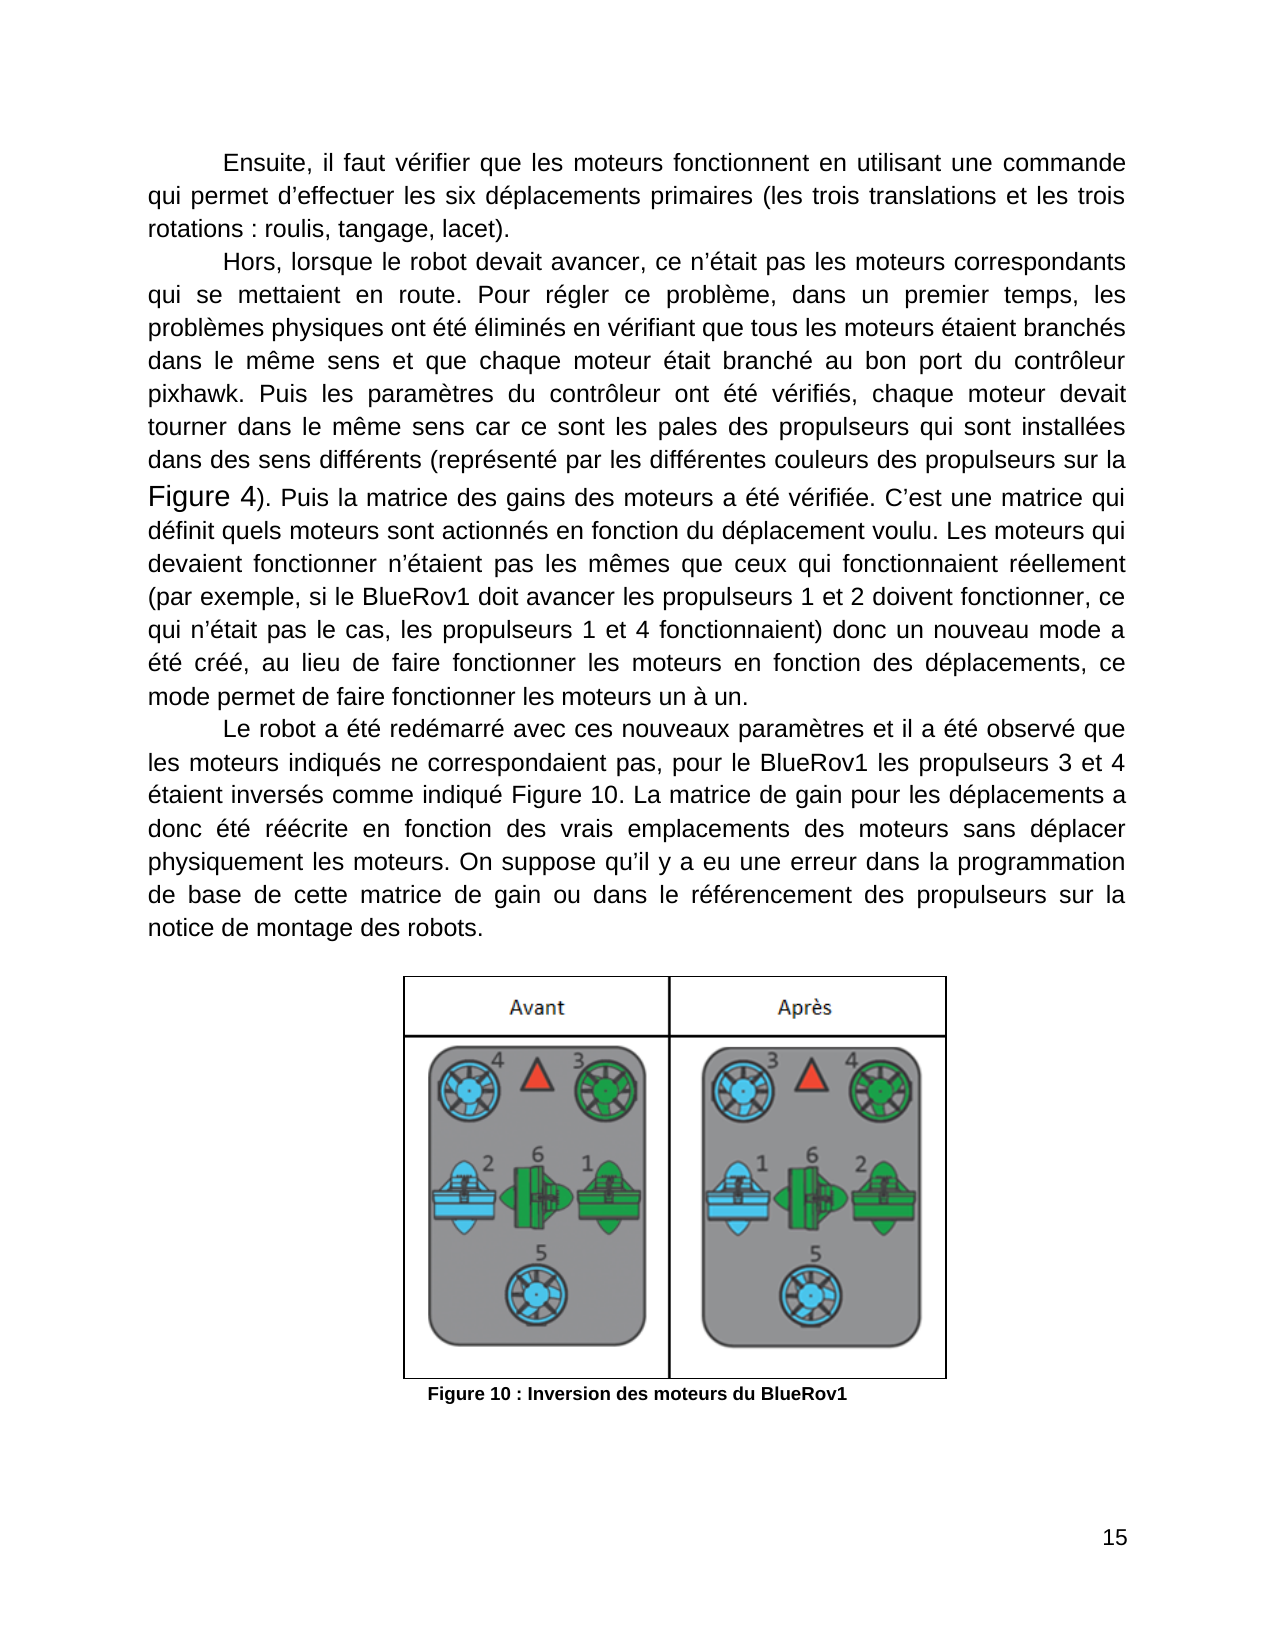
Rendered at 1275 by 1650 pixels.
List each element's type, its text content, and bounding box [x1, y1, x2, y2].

picture [405, 977, 945, 1378]
text Figure 10 : Inversion des moteurs du BlueRov1 [148, 1383, 1127, 1404]
text Hors, lorsque le robot devait avancer, ce n’était pas les moteurs correspondants qui se mettaient en route. Pour régler ce problème, dans un premier temps, les problèmes physiques ont été éliminés en vérifiant que tous les moteurs étaient branchés dans le même sens et que chaque moteur était branché au bon port du contrôleur pixhawk. Puis les paramètres du contrôleur ont été vérifiés, chaque moteur devait tourner dans le même sens car ce sont les pales des propulseurs qui sont installées dans des sens différents (représenté par les différentes couleurs des propulseurs sur la Figure 4). Puis la matrice des gains des moteurs a été vérifiée. C’est une matrice qui définit quels moteurs sont actionnés en fonction du déplacement voulu. Les moteurs qui devaient fonctionner n’étaient pas les mêmes que ceux qui fonctionnaient réellement (par exemple, si le BlueRov1 doit avancer les propulseurs 1 et 2 doivent fonctionner, ce qui n’était pas le cas, les propulseurs 1 et 4 fonctionnaient) donc un nouveau mode a été créé, au lieu de faire fonctionner les moteurs en fonction des déplacements, ce mode permet de faire fonctionner les moteurs un à un. [148, 247, 1127, 710]
text Ensuite, il faut vérifier que les moteurs fonctionnent en utilisant une commande qui permet d’effectuer les six déplacements primaires (les trois translations et les trois rotations : roulis, tangage, lacet). [148, 148, 1127, 242]
text Le robot a été redémarré avec ces nouveaux paramètres et il a été observé que les moteurs indiqués ne correspondaient pas, pour le BlueRov1 les propulseurs 3 et 4 étaient inversés comme indiqué Figure 10. La matrice de gain pour les déplacements a donc été réécrite en fonction des vrais emplacements des moteurs sans déplacer physiquement les moteurs. On suppose qu’il y a eu une erreur dans la programmation de base de cette matrice de gain ou dans le référencement des propulseurs sur la notice de montage des robots. [148, 714, 1127, 941]
